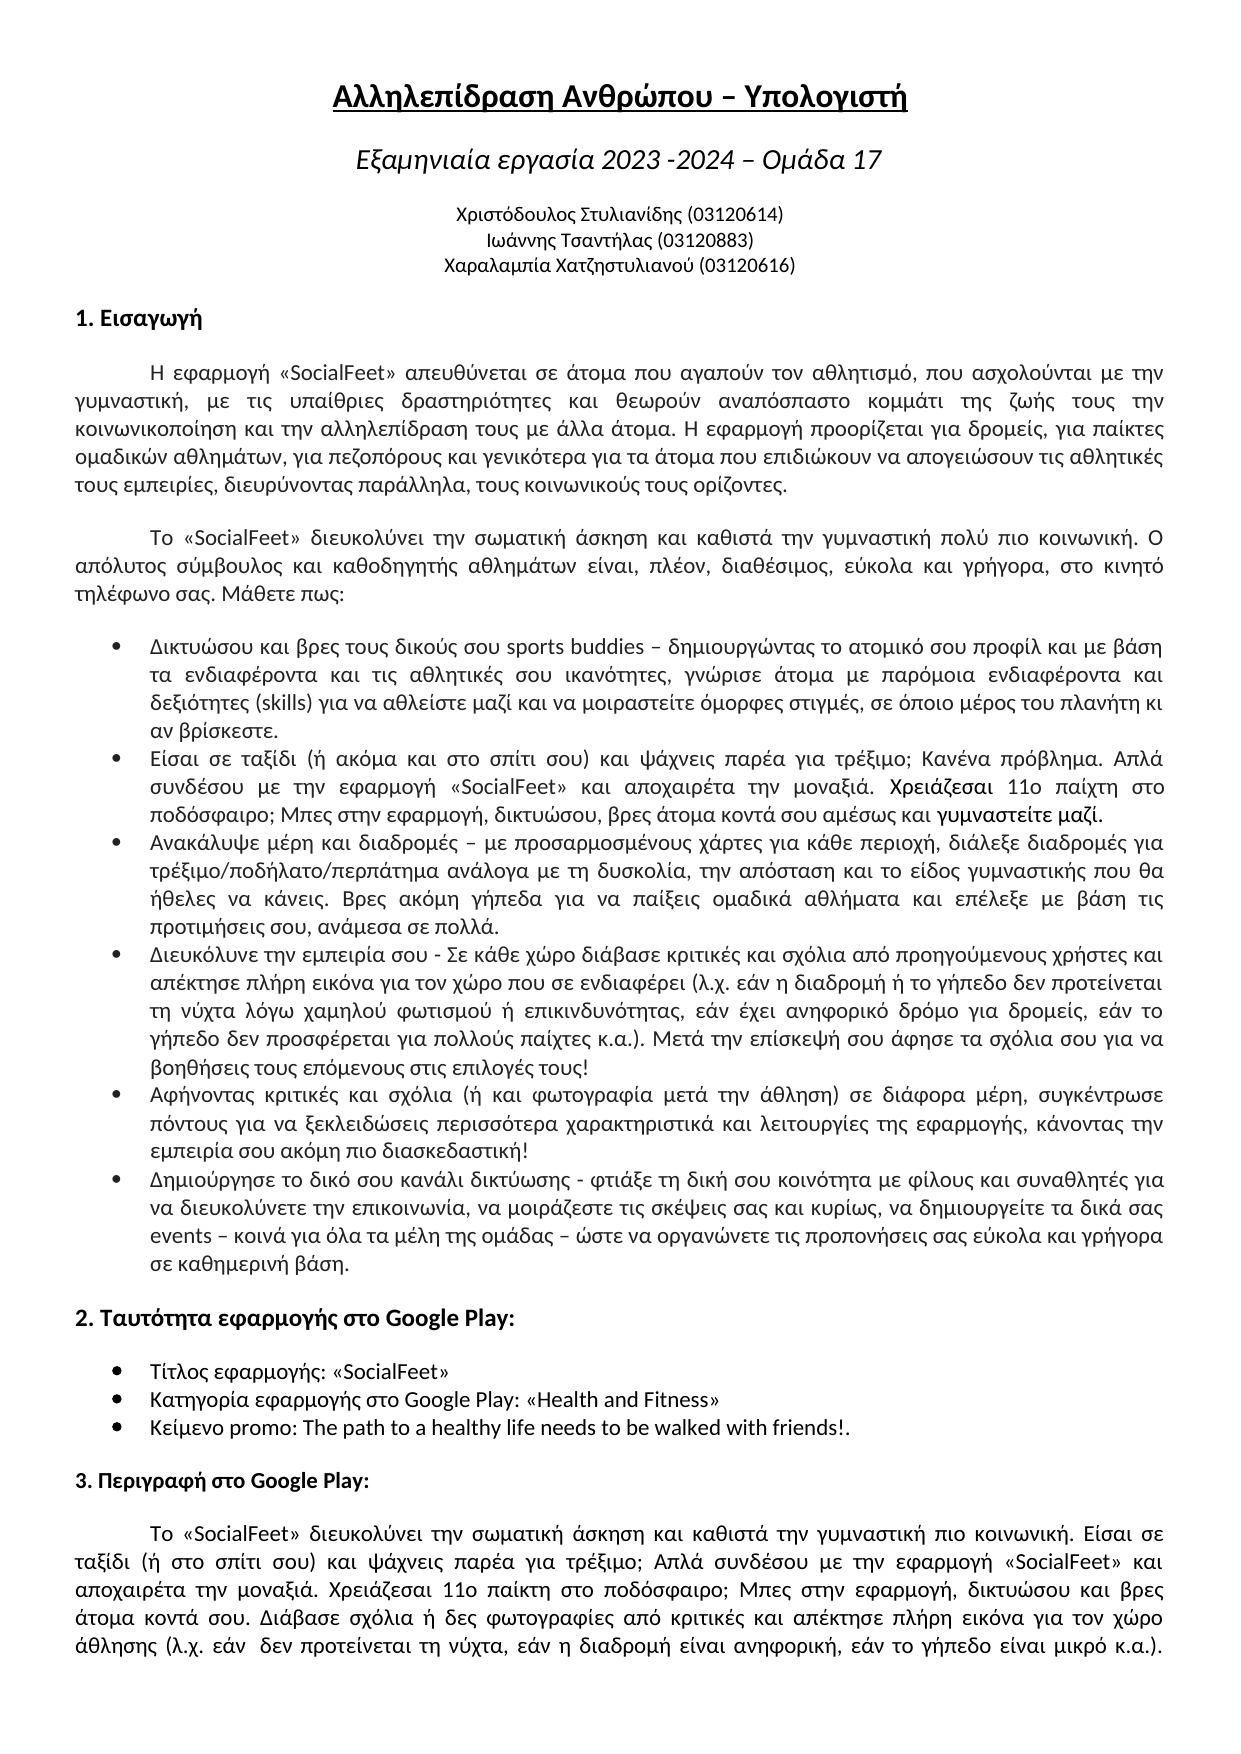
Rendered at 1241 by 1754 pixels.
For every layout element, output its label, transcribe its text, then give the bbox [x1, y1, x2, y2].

list Δημιούργησε το δικό σου κανάλι δικτύωσης - φτιάξε τη δική σου κοινότητα με φίλους και συναθλητές για να διευκολύνετε την επικοινωνία, να μοιράζεστε τις σκέψεις σας και κυρίως, να δημιουργείτε τα δικά σας events – κοινά για όλα τα μέλη της ομάδας – ώστε να οργανώνετε τις προπονήσεις σας εύκολα και γρήγορα σε καθημερινή βάση. [112, 1165, 1165, 1277]
list Αφήνοντας κριτικές και σχόλια (ή και φωτογραφία μετά την άθληση) σε διάφορα μέρη, συγκέντρωσε πόντους για να ξεκλειδώσεις περισσότερα χαρακτηριστικά και λειτουργίες της εφαρμογής, κάνοντας την εμπειρία σου ακόμη πιο διασκεδαστική! [112, 1081, 1165, 1165]
text Χριστόδουλος Στυλιανίδης (03120614) [75, 201, 1165, 227]
list Δικτυώσου και βρες τους δικούς σου sports buddies – δημιουργώντας το ατομικό σου προφίλ και με βάση τα ενδιαφέροντα και τις αθλητικές σου ικανότητες, γνώρισε άτομα με παρόμοια ενδιαφέροντα και δεξιότητες (skills) για να αθλείστε μαζί και να μοιραστείτε όμορφες στιγμές, σε όποιο μέρος του πλανήτη κι αν βρίσκεστε. [112, 632, 1165, 744]
text Χαραλαμπία Χατζηστυλιανού (03120616) [75, 252, 1165, 278]
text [75, 1519, 1165, 1659]
list Ανακάλυψε μέρη και διαδρομές – με προσαρμοσμένους χάρτες για κάθε περιοχή, διάλεξε διαδρομές για τρέξιμο/ποδήλατο/περπάτημα ανάλογα με τη δυσκολία, την απόσταση και το είδος γυμναστικής που θα ήθελες να κάνεις. Βρες ακόμη γήπεδα για να παίξεις ομαδικά αθλήματα και επέλεξε με βάση τις προτιμήσεις σου, ανάμεσα σε πολλά. [112, 828, 1165, 941]
text Το «SocialFeet» διευκολύνει την σωματική άσκηση και καθιστά την γυμναστική πολύ πιο κοινωνική. Ο απόλυτος σύμβουλος και καθοδηγητής αθλημάτων είναι, πλέον, διαθέσιμος, εύκολα και γρήγορα, στο κινητό τηλέφωνο σας. Μάθετε πως: [75, 523, 1165, 607]
list Τίτλος εφαρμογής: «SocialFeet» [112, 1357, 1165, 1385]
text 2. Ταυτότητα εφαρμογής στο Google Play: [75, 1302, 1165, 1332]
list Διευκόλυνε την εμπειρία σου - Σε κάθε χώρο διάβασε κριτικές και σχόλια από προηγούμενους χρήστες και απέκτησε πλήρη εικόνα για τον χώρο που σε ενδιαφέρει (λ.χ. εάν η διαδρομή ή το γήπεδο δεν προτείνεται τη νύχτα λόγω χαμηλού φωτισμού ή επικινδυνότητας, εάν έχει ανηφορικό δρόμο για δρομείς, εάν το γήπεδο δεν προσφέρεται για πολλούς παίχτες κ.α.). Μετά την επίσκεψή σου άφησε τα σχόλια σου για να βοηθήσεις τους επόμενους στις επιλογές τους! [112, 941, 1165, 1081]
text Ιωάννης Τσαντήλας (03120883) [75, 227, 1165, 252]
text Εξαμηνιαία εργασία 2023 -2024 – Ομάδα 17 [75, 141, 1165, 176]
list Κείμενο promo: The path to a healthy life needs to be walked with friends!. [112, 1413, 1165, 1441]
list Είσαι σε ταξίδι (ή ακόμα και στο σπίτι σου) και ψάχνεις παρέα για τρέξιμο; Κανένα πρόβλημα. Απλά συνδέσου με την εφαρμογή «SocialFeet» και αποχαιρέτα την μοναξιά. Χρειάζεσαι 11ο παίχτη στο ποδόσφαιρο; Μπες στην εφαρμογή, δικτυώσου, βρες άτομα κοντά σου αμέσως και γυμναστείτε μαζί. [112, 744, 1165, 828]
text Αλληλεπίδραση Ανθρώπου – Υπολογιστή [75, 75, 1165, 116]
text 3. Περιγραφή στο Google Play: [75, 1466, 1165, 1494]
text 1. Εισαγωγή [75, 303, 1165, 333]
list Κατηγορία εφαρμογής στο Google Play: «Health and Fitness» [112, 1385, 1165, 1413]
text Η εφαρμογή «SocialFeet» απευθύνεται σε άτομα που αγαπούν τον αθλητισμό, που ασχολούνται με την γυμναστική, με τις υπαίθριες δραστηριότητες και θεωρούν αναπόσπαστο κομμάτι της ζωής τους την κοινωνικοποίηση και την αλληλεπίδραση τους με άλλα άτομα. Η εφαρμογή προορίζεται για δρομείς, για παίκτες ομαδικών αθλημάτων, για πεζοπόρους και γενικότερα για τα άτομα που επιδιώκουν να απογειώσουν τις αθλητικές τους εμπειρίες, διευρύνοντας παράλληλα, τους κοινωνικούς τους ορίζοντες. [75, 358, 1165, 498]
